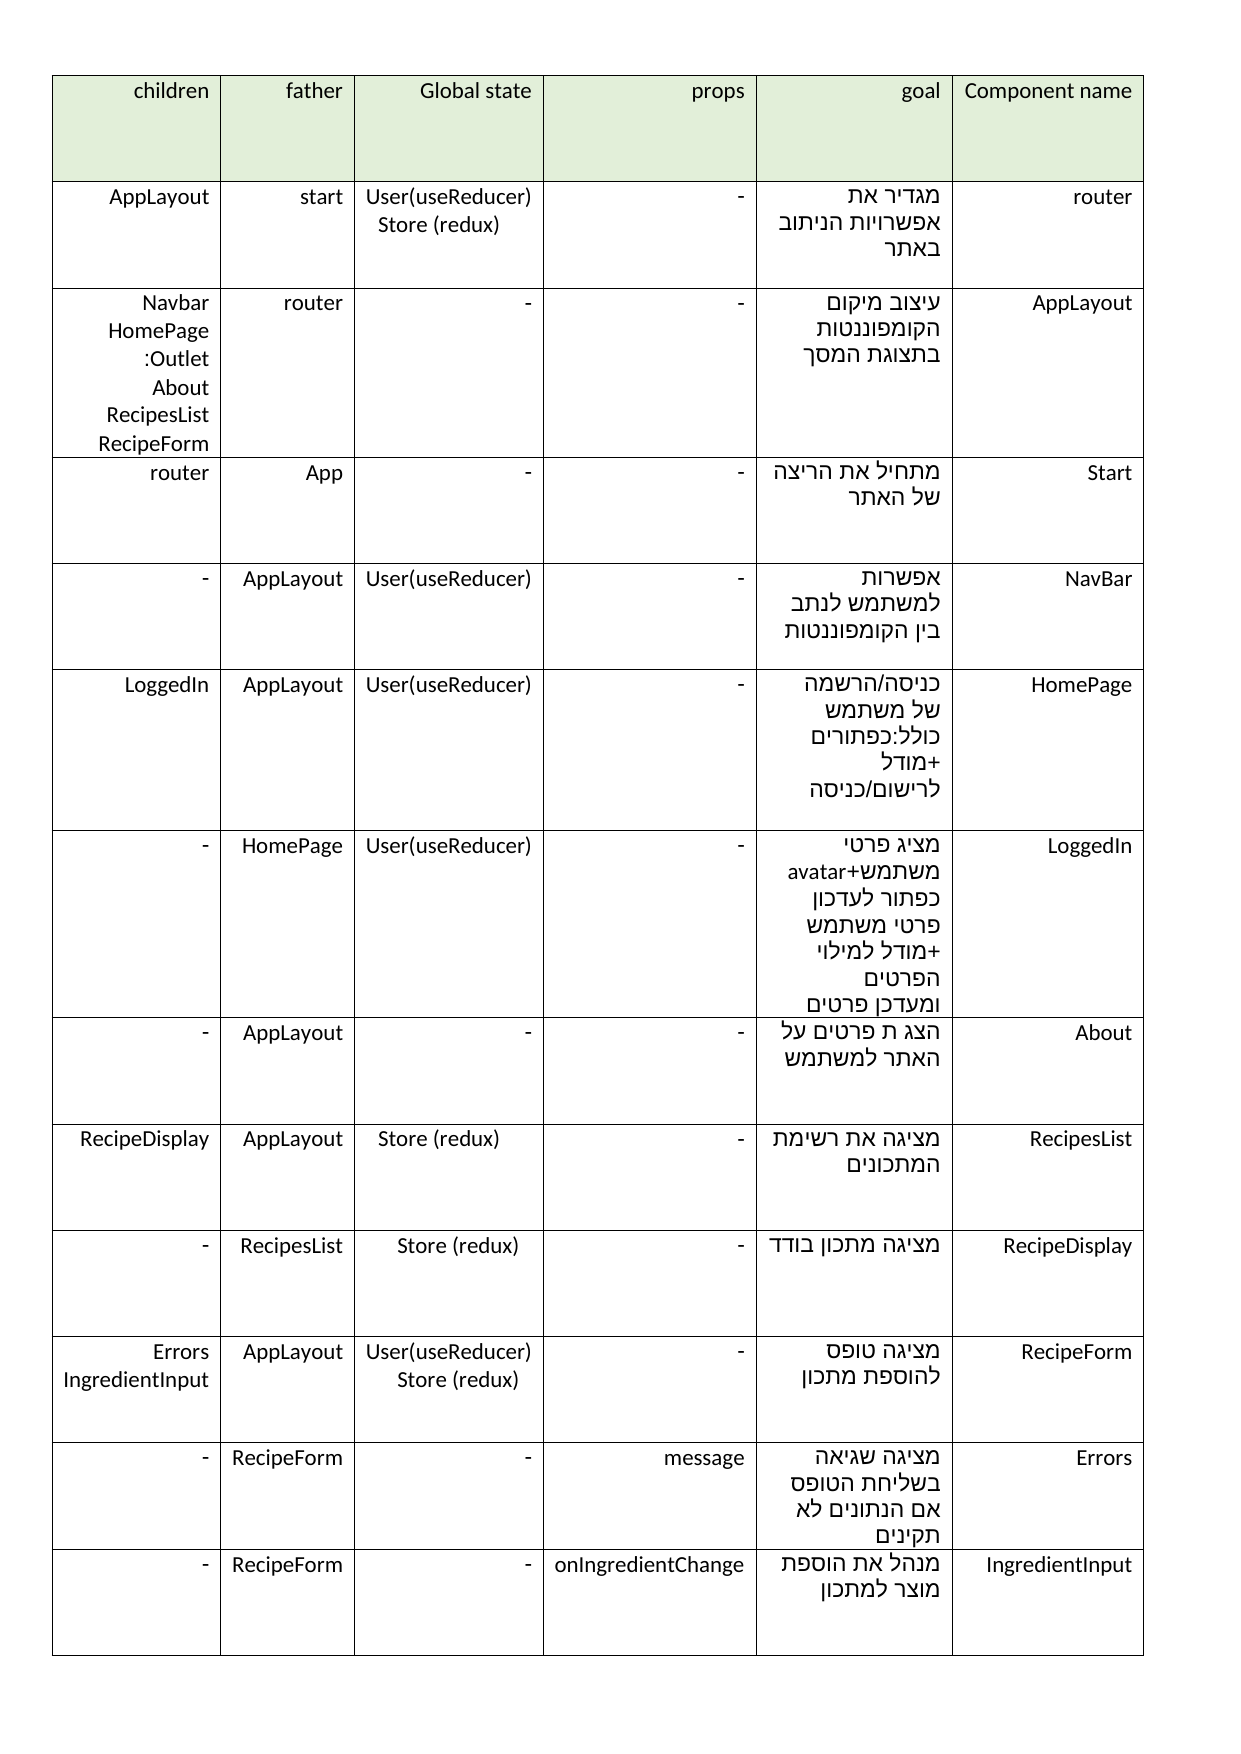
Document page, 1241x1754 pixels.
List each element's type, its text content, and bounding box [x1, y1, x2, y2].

table_cell LoggedIn [53, 670, 220, 830]
table_cell - [53, 1550, 220, 1655]
table_cell - [544, 564, 756, 669]
table_cell RecipesList [221, 1231, 354, 1336]
table_cell NavBar [953, 564, 1143, 669]
table_header children [53, 76, 220, 181]
table_cell HomePage [953, 670, 1143, 830]
table_cell Start [953, 458, 1143, 563]
table_cell - [355, 1443, 543, 1549]
table_cell - [544, 670, 756, 830]
table_cell AppLayout [221, 564, 354, 669]
table_cell מציג פרטי משתמש+avatar כפתור לעדכון פרטי משתמש+מודל למילוי הפרטים ומעדכן פרטים [757, 831, 952, 1017]
table_cell - [355, 1550, 543, 1655]
table_cell מנהל את הוספת מוצר למתכון [757, 1550, 952, 1655]
table_cell RecipeDisplay [953, 1231, 1143, 1336]
table_cell Errors IngredientInput [53, 1337, 220, 1442]
table_cell AppLayout [221, 1018, 354, 1123]
table_cell RecipeDisplay [53, 1125, 220, 1230]
table_cell Store (redux) [355, 1231, 543, 1336]
table_cell - [355, 289, 543, 457]
table_header Global state [355, 76, 543, 181]
table_cell IngredientInput [953, 1550, 1143, 1655]
table_cell LoggedIn [953, 831, 1143, 1017]
table_cell User(useReducer) [355, 831, 543, 1017]
table_cell - [355, 1018, 543, 1123]
table_header Component name [953, 76, 1143, 181]
table_header goal [757, 76, 952, 181]
table_cell עיצוב מיקום הקומפוננטות בתצוגת המסך [757, 289, 952, 457]
table_cell - [544, 1337, 756, 1442]
table_cell הצג ת פרטים על האתר למשתמש [757, 1018, 952, 1123]
table_cell AppLayout [953, 289, 1143, 457]
table_cell אפשרות למשתמש לנתב בין הקומפוננטות [757, 564, 952, 669]
table_cell User(useReducer) Store (redux) [355, 1337, 543, 1442]
table_cell AppLayout [221, 1125, 354, 1230]
table_cell מציגה טופס להוספת מתכון [757, 1337, 952, 1442]
table_cell מתחיל את הריצה של האתר [757, 458, 952, 563]
table_cell - [53, 1018, 220, 1123]
table_cell App [221, 458, 354, 563]
table_cell RecipeForm [221, 1550, 354, 1655]
table_cell message [544, 1443, 756, 1549]
table_header father [221, 76, 354, 181]
table_cell User(useReducer) Store (redux) [355, 182, 543, 287]
table_cell - [544, 1231, 756, 1336]
table_header props [544, 76, 756, 181]
table_cell - [544, 182, 756, 287]
table_cell Store (redux) [355, 1125, 543, 1230]
table_cell RecipeForm [953, 1337, 1143, 1442]
table_cell - [53, 1443, 220, 1549]
table_cell About [953, 1018, 1143, 1123]
table_cell router [53, 458, 220, 563]
table_cell - [53, 1231, 220, 1336]
table_cell מגדיר את אפשרויות הניתוב באתר [757, 182, 952, 287]
table_cell onIngredientChange [544, 1550, 756, 1655]
table_cell RecipeForm [221, 1443, 354, 1549]
table_cell כניסה/הרשמה של משתמש כולל:כפתורים+מודל לרישום/כניסה [757, 670, 952, 830]
table_cell Errors [953, 1443, 1143, 1549]
table_cell Navbar HomePage Outlet: About RecipesList RecipeForm [53, 289, 220, 457]
table_cell מציגה שגיאה בשליחת הטופס אם הנתונים לא תקינים [757, 1443, 952, 1549]
table_cell User(useReducer) [355, 564, 543, 669]
table_cell מציגה את רשימת המתכונים [757, 1125, 952, 1230]
table_cell router [221, 289, 354, 457]
table_cell start [221, 182, 354, 287]
table_cell - [53, 564, 220, 669]
table_cell - [53, 831, 220, 1017]
table_cell HomePage [221, 831, 354, 1017]
table_cell router [953, 182, 1143, 287]
table_cell - [544, 831, 756, 1017]
table_cell - [544, 289, 756, 457]
table_cell AppLayout [221, 670, 354, 830]
table_cell AppLayout [221, 1337, 354, 1442]
table_cell - [355, 458, 543, 563]
table_cell AppLayout [53, 182, 220, 287]
table_cell - [544, 1018, 756, 1123]
table_cell - [544, 458, 756, 563]
table_cell מציגה מתכון בודד [757, 1231, 952, 1336]
table_cell User(useReducer) [355, 670, 543, 830]
table_cell RecipesList [953, 1125, 1143, 1230]
table_cell - [544, 1125, 756, 1230]
